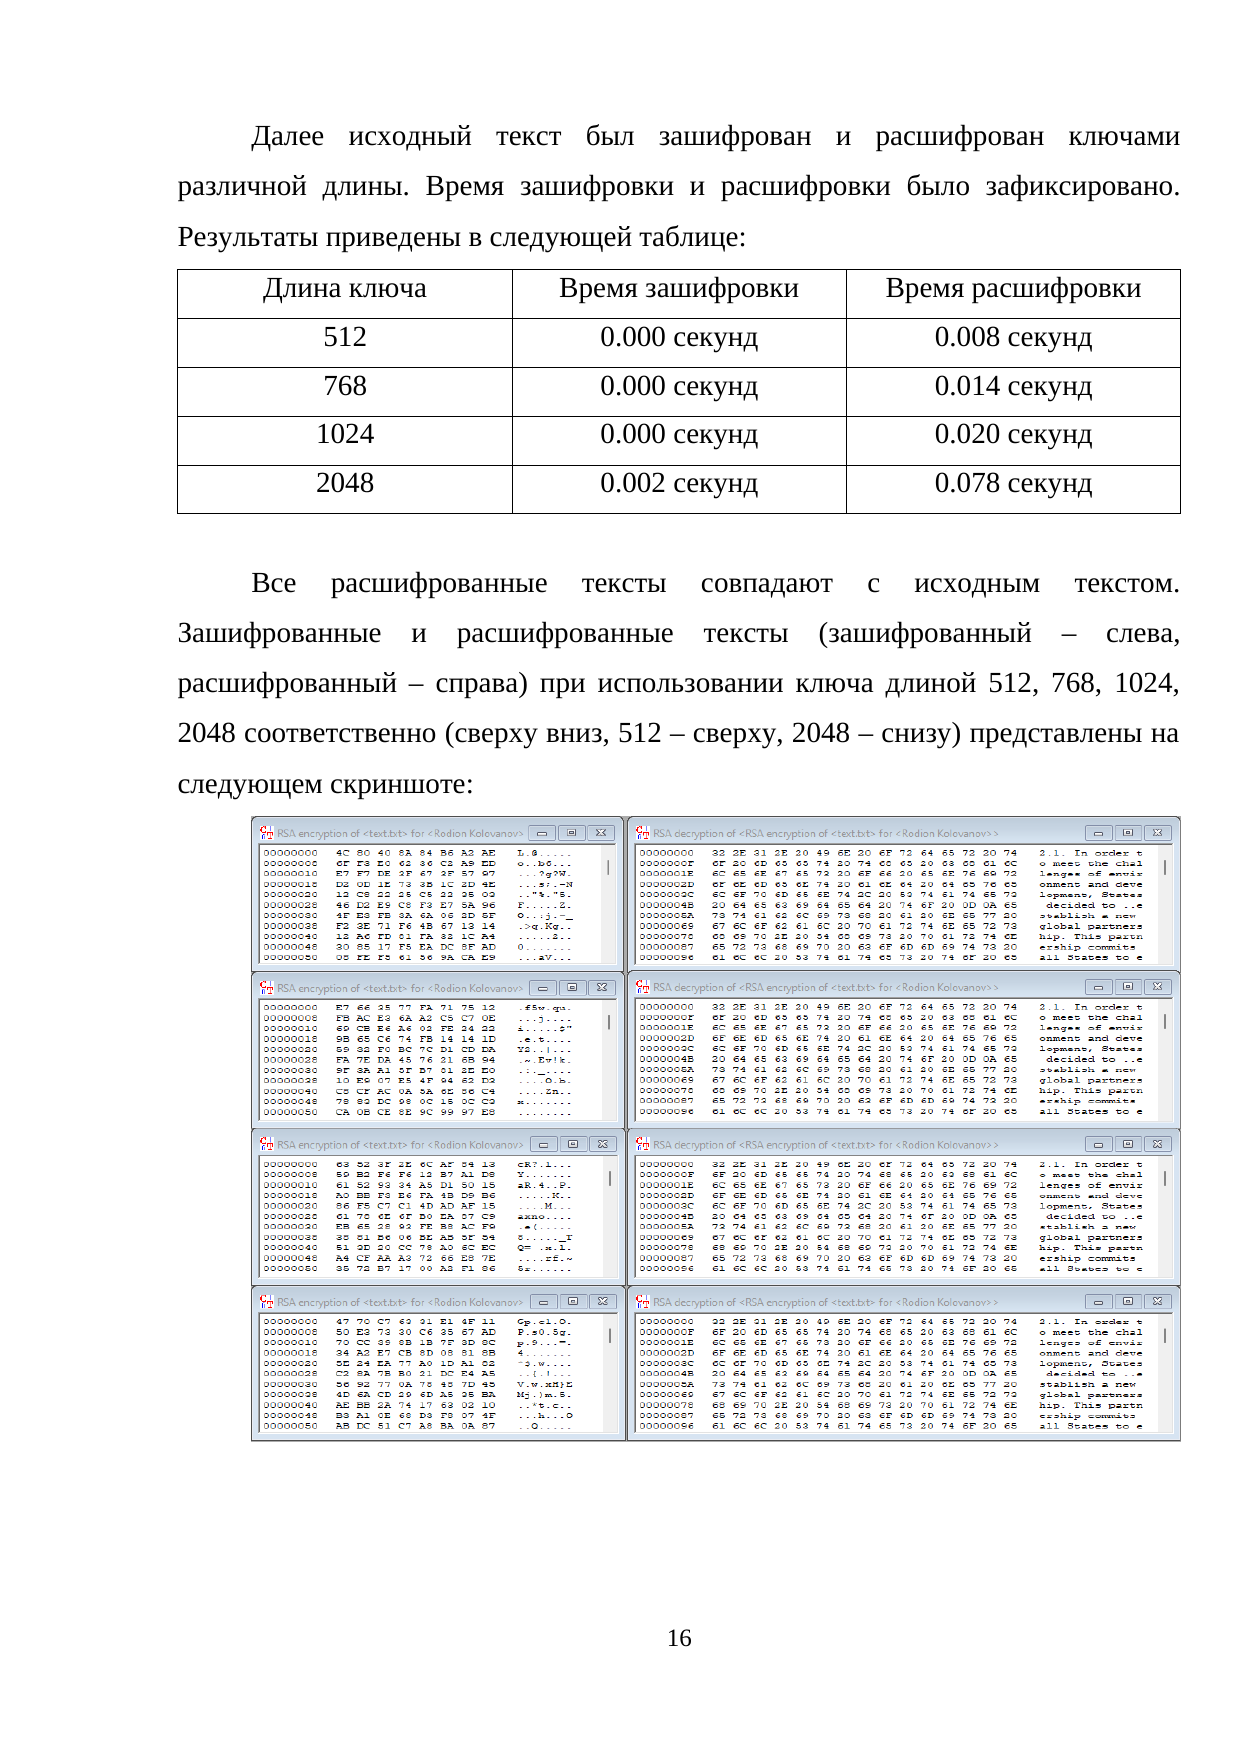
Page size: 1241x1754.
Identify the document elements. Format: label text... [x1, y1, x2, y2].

table_cell 0.002 секунд [513, 466, 846, 513]
table_cell 0.008 секунд [847, 319, 1180, 367]
table_cell 0.000 секунд [513, 417, 846, 464]
table_header Время расшифровки [847, 270, 1180, 318]
table_cell 0.000 секунд [513, 319, 846, 367]
table_cell 512 [178, 319, 512, 367]
text Все расшифрованные тексты совпадают с исходным текстом. Зашифрованные и расшифрованные тексты (зашифрованный – слева, расшифрованный – справа) при использовании ключа длиной 512, 768, 1024, 2048 соответственно (сверху вниз, 512 – сверху, 2048 – снизу) представлены на следующем скриншоте: [177, 565, 1181, 799]
picture [251, 816, 1181, 1442]
table_cell 1024 [178, 417, 512, 464]
table_cell 0.020 секунд [847, 417, 1180, 464]
table_cell 0.014 секунд [847, 368, 1180, 416]
table_cell 2048 [178, 466, 512, 513]
table_cell 0.078 секунд [847, 466, 1180, 513]
table_cell 0.000 секунд [513, 368, 846, 416]
table_header Время зашифровки [513, 270, 846, 318]
table_header Длина ключа [178, 270, 512, 318]
text Далее исходный текст был зашифрован и расшифрован ключами различной длины. Время зашифровки и расшифровки было зафиксировано. Результаты приведены в следующей таблице: [177, 118, 1181, 252]
table_cell 768 [178, 368, 512, 416]
